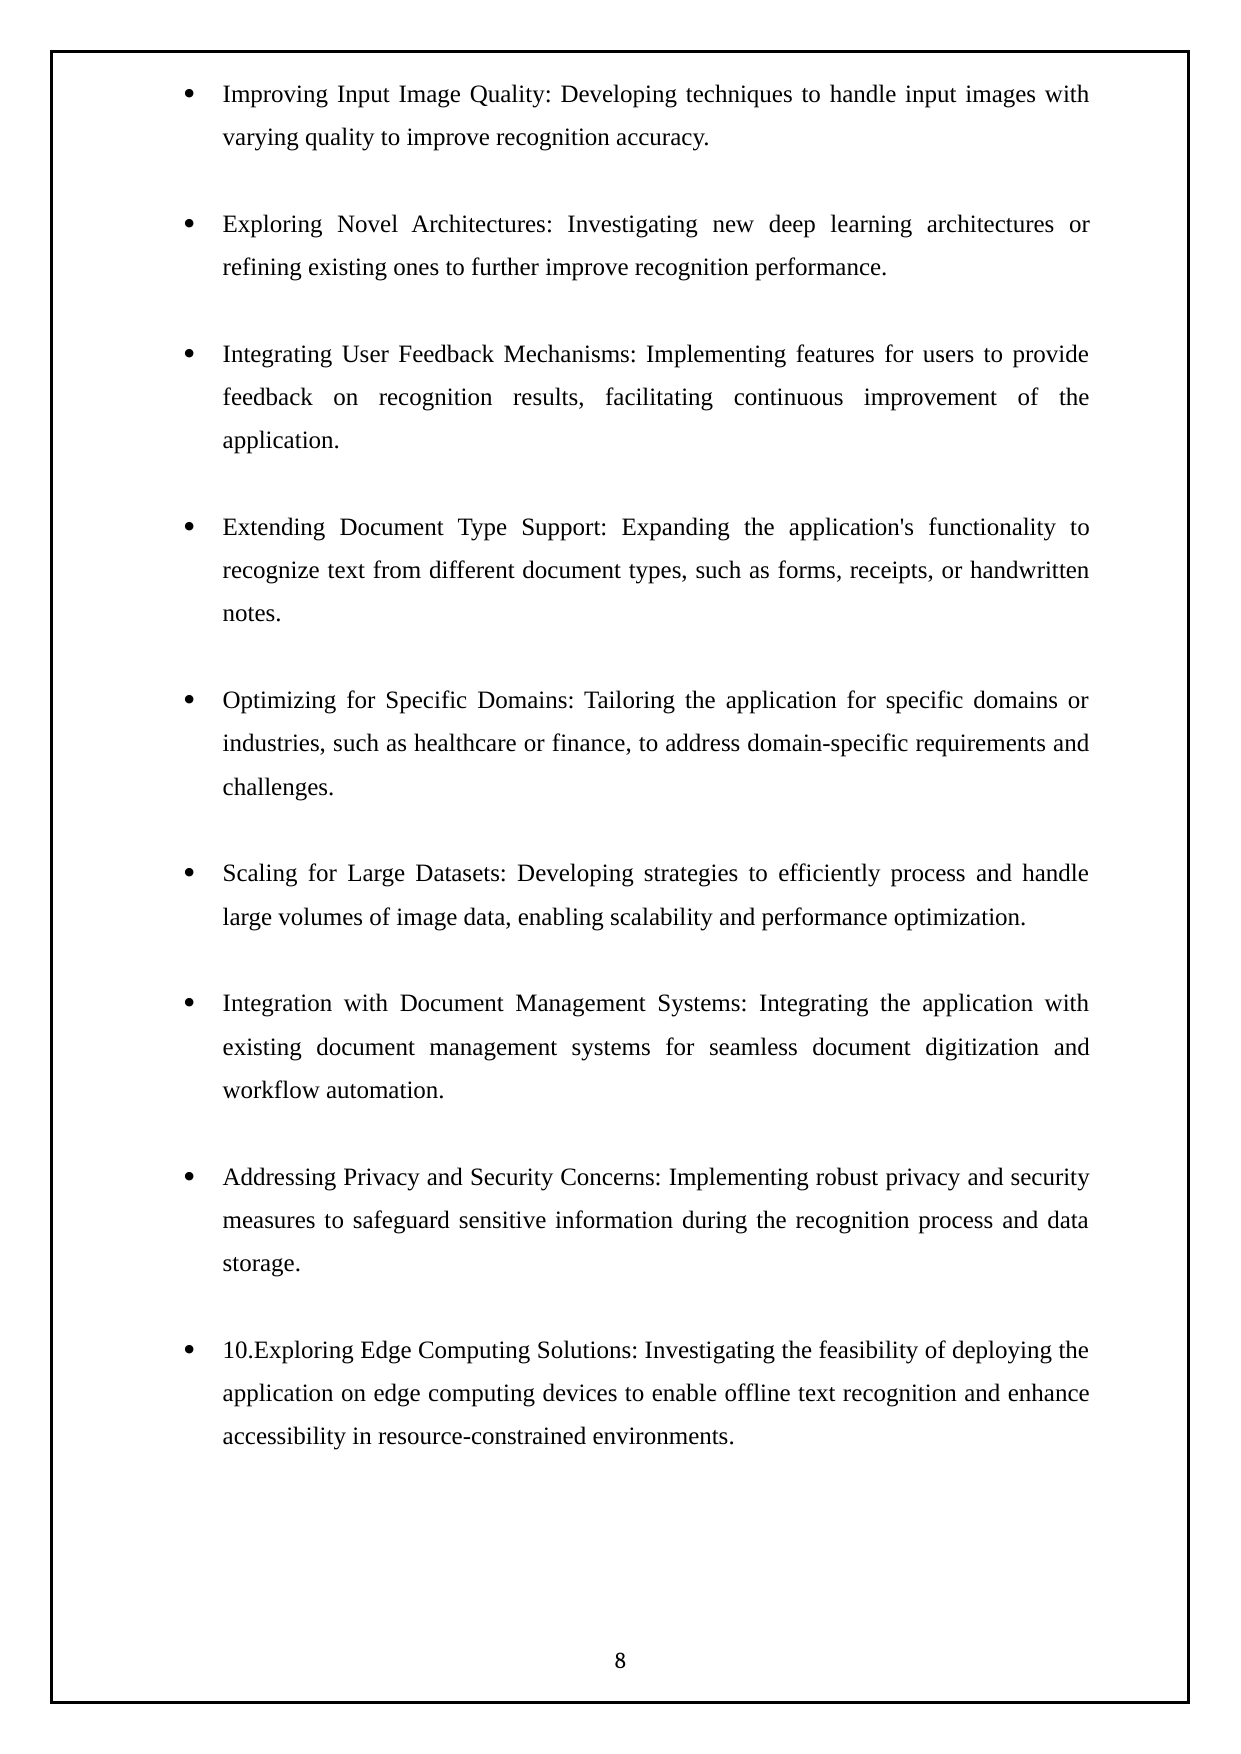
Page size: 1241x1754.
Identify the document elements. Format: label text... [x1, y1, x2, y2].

list Integration with Document Management Systems: Integrating the application with existing document management systems for seamless document digitization and workflow automation. [185, 988, 1090, 1103]
list Addressing Privacy and Security Concerns: Implementing robust privacy and security measures to safeguard sensitive information during the recognition process and data storage. [185, 1162, 1090, 1277]
list 10.Exploring Edge Computing Solutions: Investigating the feasibility of deploying the application on edge computing devices to enable offline text recognition and enhance accessibility in resource-constrained environments. [185, 1335, 1090, 1450]
list Improving Input Image Quality: Developing techniques to handle input images with varying quality to improve recognition accuracy. [185, 79, 1090, 151]
list Scaling for Large Datasets: Developing strategies to efficiently process and handle large volumes of image data, enabling scalability and performance optimization. [185, 858, 1090, 930]
list Integrating User Feedback Mechanisms: Implementing features for users to provide feedback on recognition results, facilitating continuous improvement of the application. [185, 339, 1090, 454]
list Extending Document Type Support: Expanding the application's functionality to recognize text from different document types, such as forms, receipts, or handwritten notes. [185, 512, 1090, 627]
list Exploring Novel Architectures: Investigating new deep learning architectures or refining existing ones to further improve recognition performance. [185, 209, 1090, 281]
list Optimizing for Specific Domains: Tailoring the application for specific domains or industries, such as healthcare or finance, to address domain-specific requirements and challenges. [185, 685, 1090, 800]
